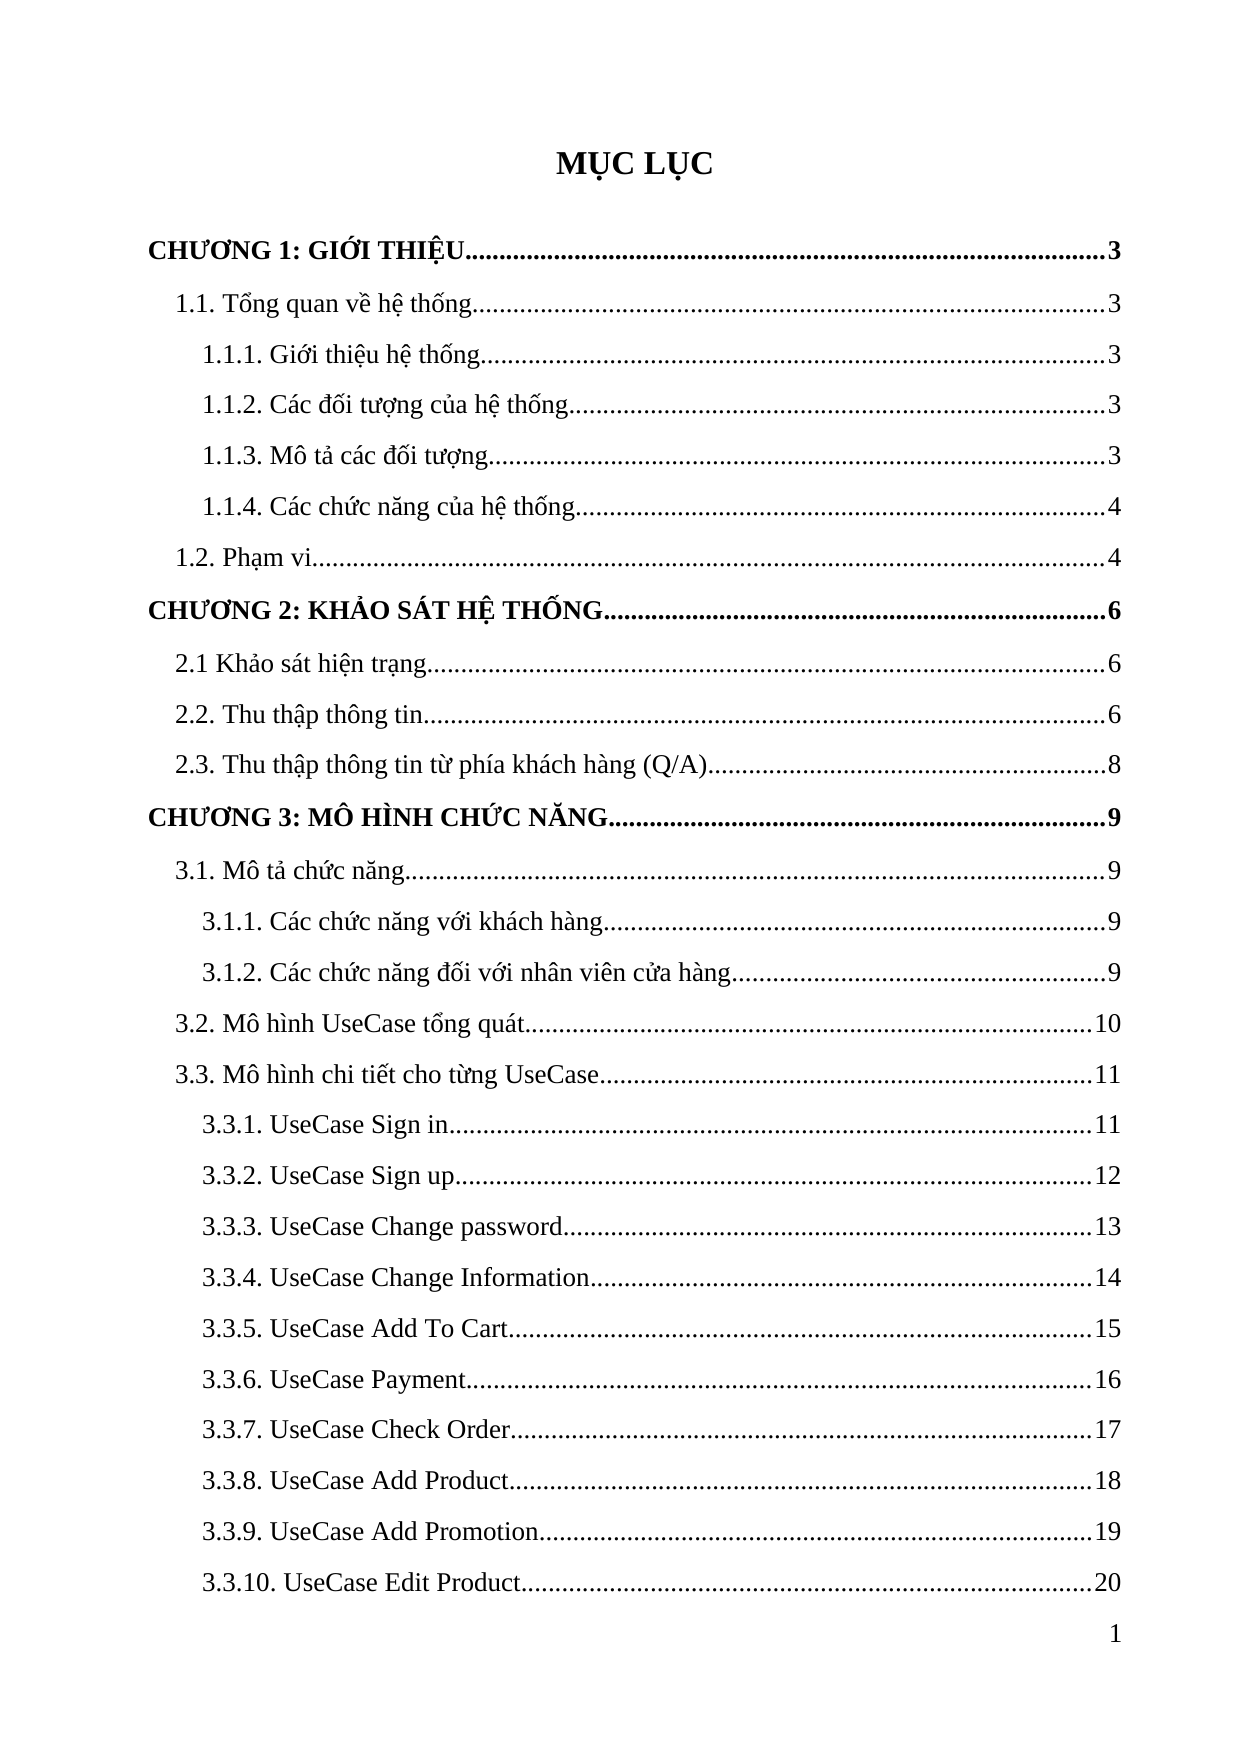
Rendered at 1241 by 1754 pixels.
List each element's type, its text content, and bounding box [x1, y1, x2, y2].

subtitle MỤC LỤC [148, 143, 1122, 181]
